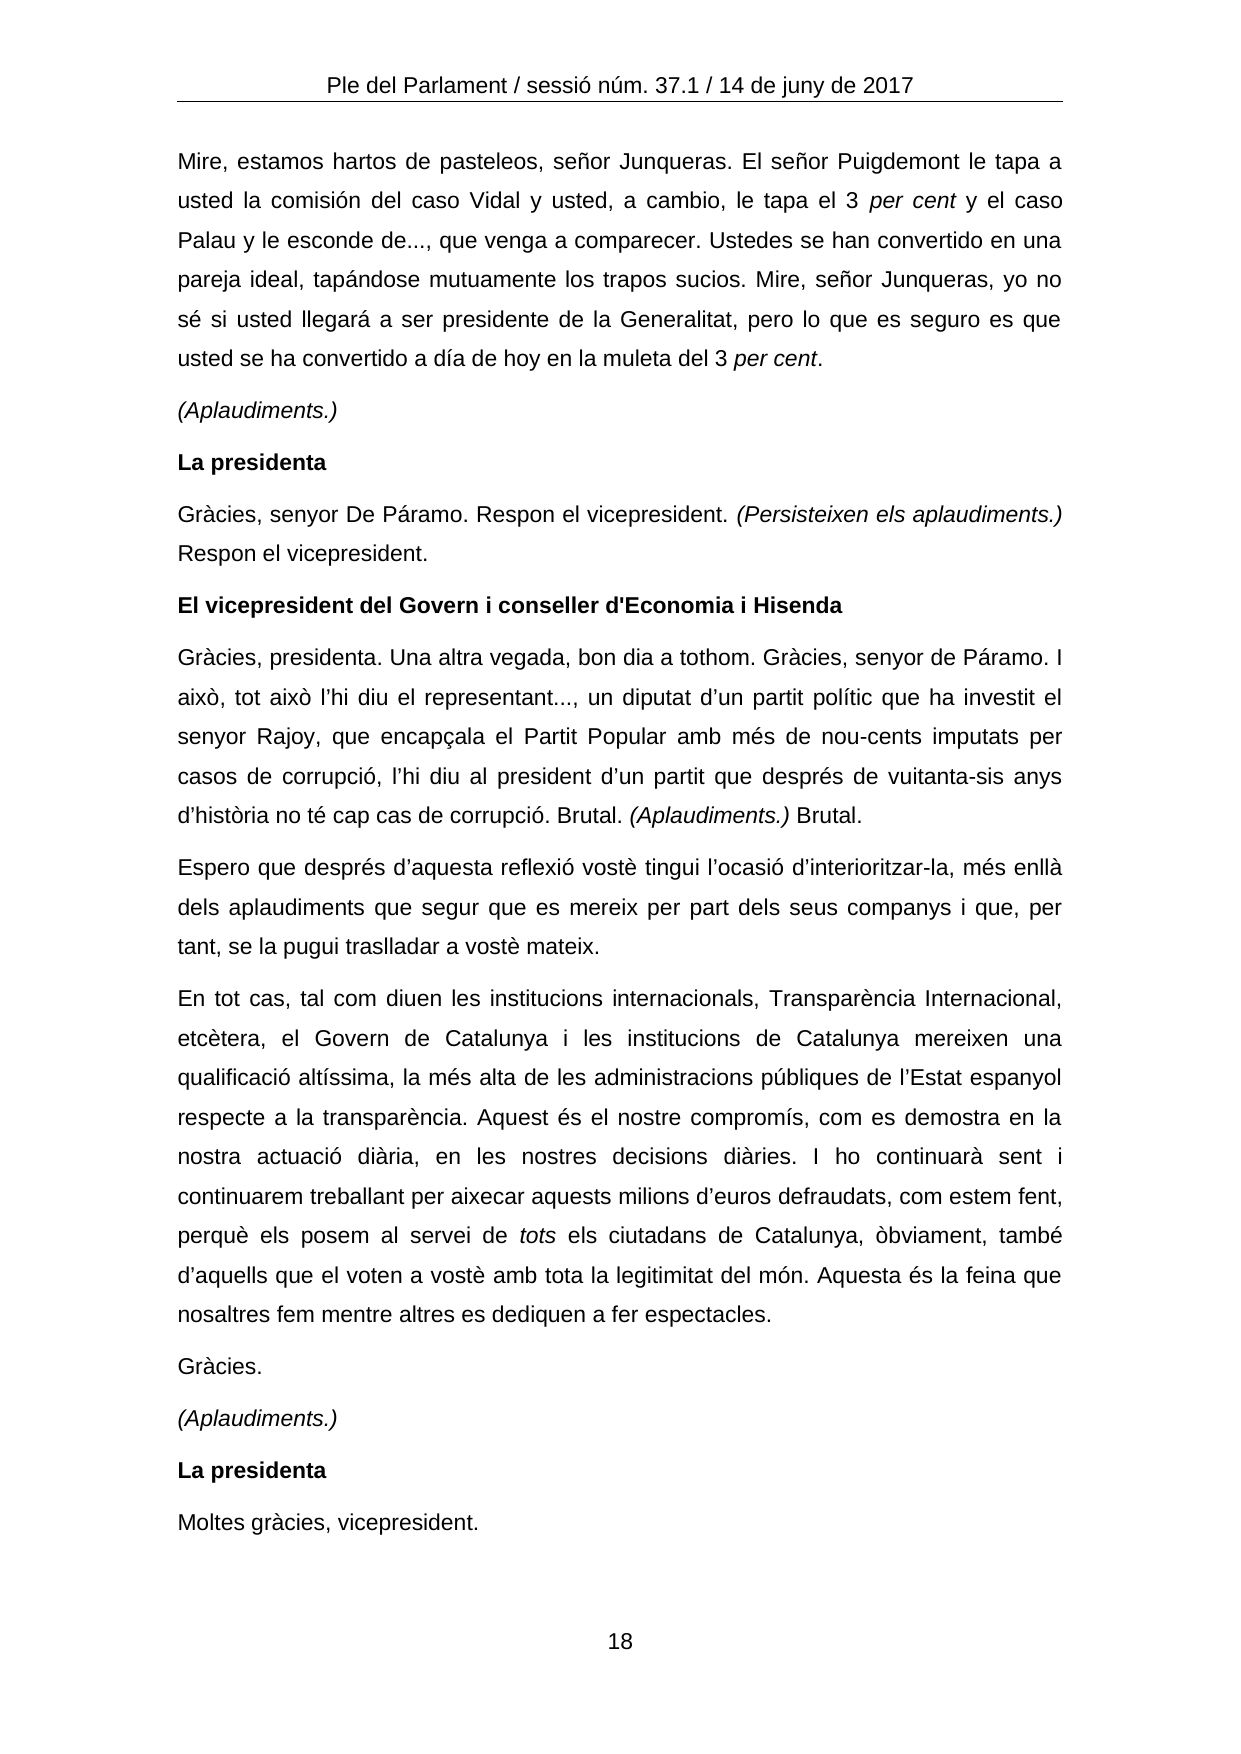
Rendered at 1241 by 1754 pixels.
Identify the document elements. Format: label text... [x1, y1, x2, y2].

text Espero que després d’aquesta reflexió vostè tingui l’ocasió d’interioritzar-la, més enllà dels aplaudiments que segur que es mereix per part dels seus companys i que, per tant, se la pugui traslladar a vostè mateix. [177, 854, 1063, 959]
text Gràcies, presidenta. Una altra vegada, bon dia a tothom. Gràcies, senyor de Páramo. I això, tot això l’hi diu el representant..., un diputat d’un partit polític que ha investit el senyor Rajoy, que encapçala el Partit Popular amb més de nou-cents imputats per casos de corrupció, l’hi diu al president d’un partit que després de vuitanta-sis anys d’història no té cap cas de corrupció. Brutal. (Aplaudiments.) Brutal. [177, 644, 1063, 829]
text La presidenta [177, 449, 1063, 475]
text La presidenta [177, 1457, 1063, 1483]
text Gràcies, senyor De Páramo. Respon el vicepresident. (Persisteixen els aplaudiments.) Respon el vicepresident. [177, 501, 1063, 567]
text (Aplaudiments.) [177, 1405, 1063, 1431]
text Moltes gràcies, vicepresident. [177, 1509, 1063, 1535]
text (Aplaudiments.) [177, 397, 1063, 423]
text Mire, estamos hartos de pasteleos, señor Junqueras. El señor Puigdemont le tapa a usted la comisión del caso Vidal y usted, a cambio, le tapa el 3 per cent y el caso Palau y le esconde de..., que venga a comparecer. Ustedes se han convertido en una pareja ideal, tapándose mutuamente los trapos sucios. Mire, señor Junqueras, yo no sé si usted llegará a ser presidente de la Generalitat, pero lo que es seguro es que usted se ha convertido a día de hoy en la muleta del 3 per cent. [177, 148, 1063, 371]
text En tot cas, tal com diuen les institucions internacionals, Transparència Internacional, etcètera, el Govern de Catalunya i les institucions de Catalunya mereixen una qualificació altíssima, la més alta de les administracions públiques de l’Estat espanyol respecte a la transparència. Aquest és el nostre compromís, com es demostra en la nostra actuació diària, en les nostres decisions diàries. I ho continuarà sent i continuarem treballant per aixecar aquests milions d’euros defraudats, com estem fent, perquè els posem al servei de tots els ciutadans de Catalunya, òbviament, també d’aquells que el voten a vostè amb tota la legitimitat del món. Aquesta és la feina que nosaltres fem mentre altres es dediquen a fer espectacles. [177, 985, 1063, 1327]
text El vicepresident del Govern i conseller d'Economia i Hisenda [177, 592, 1063, 619]
text Gràcies. [177, 1353, 1063, 1379]
